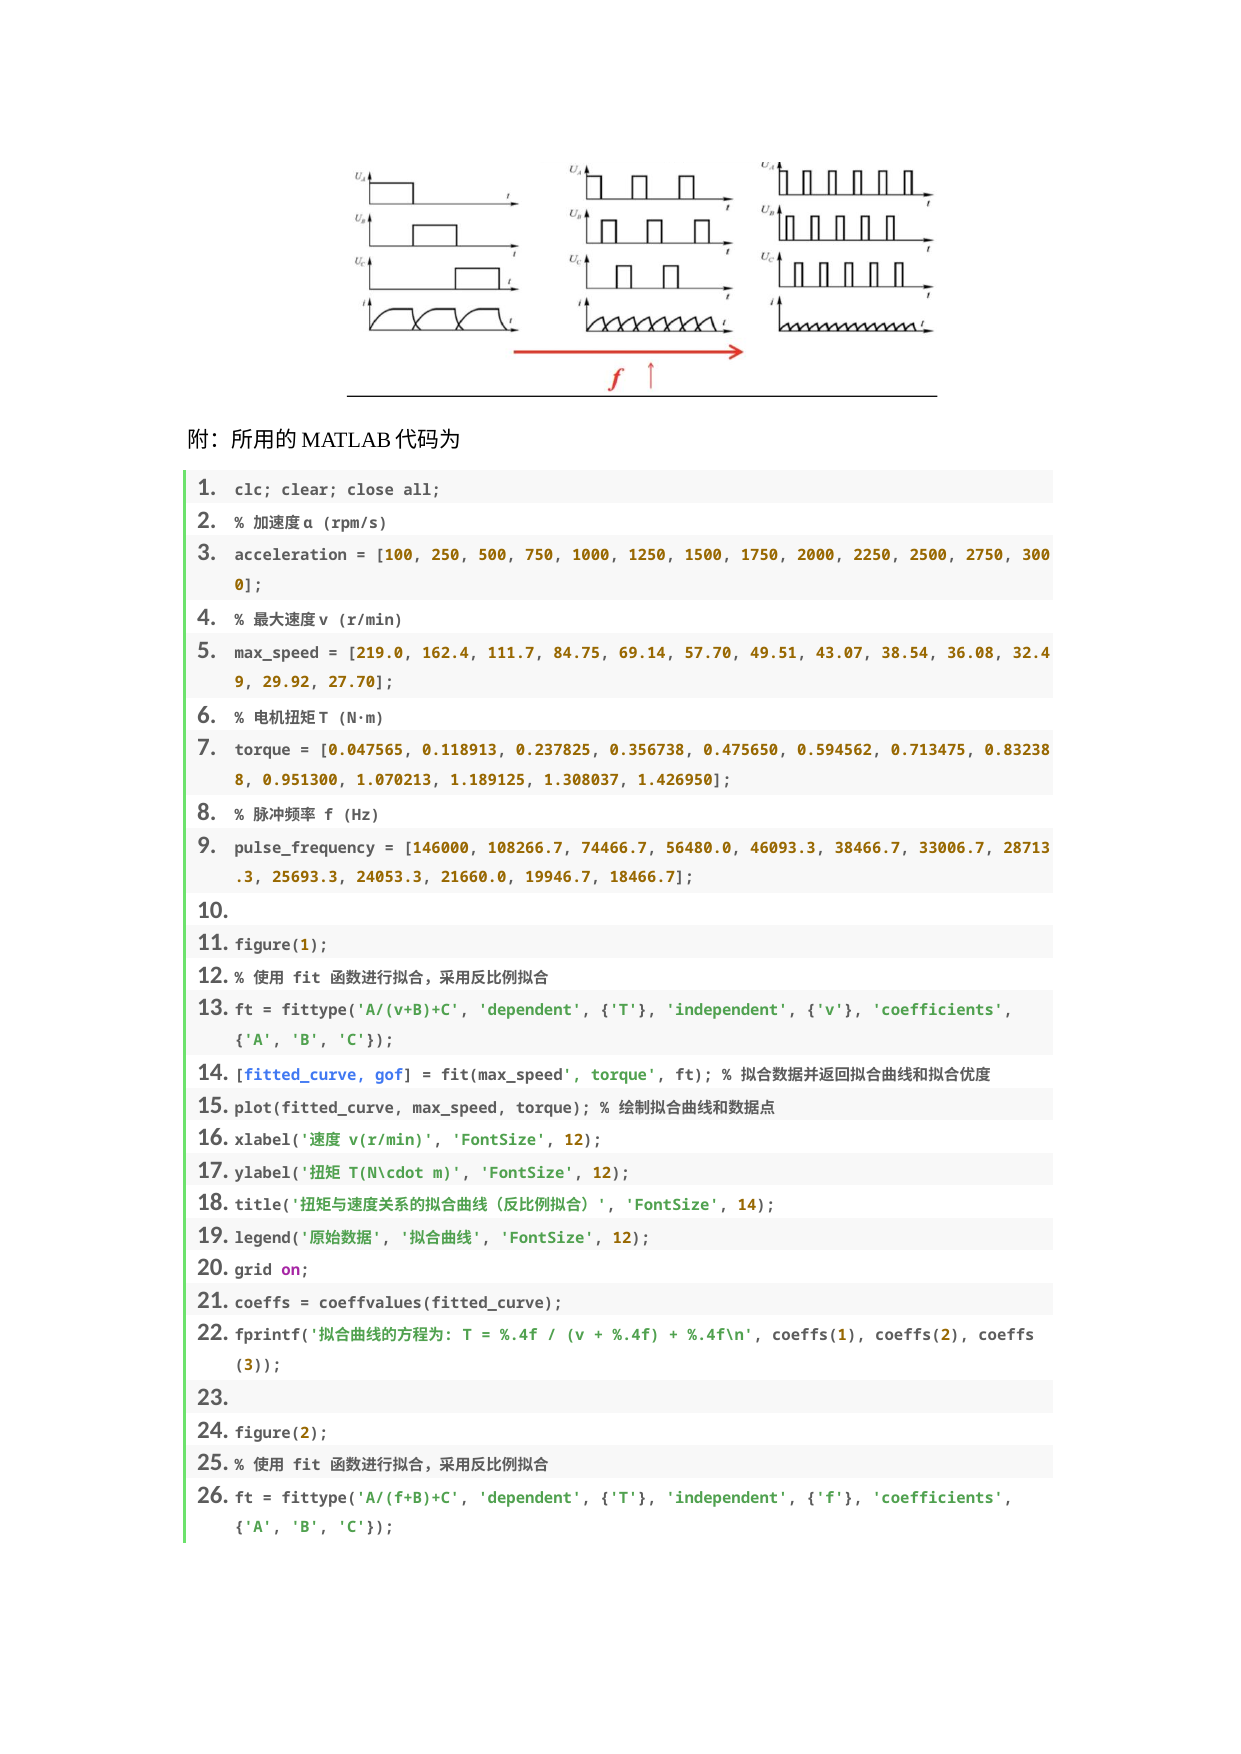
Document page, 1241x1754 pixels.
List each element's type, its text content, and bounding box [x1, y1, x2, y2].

list ylabel('扭矩 T(N\cdot m)', 'FontSize', 12); [186, 1153, 1053, 1185]
list % 最大速度v (r/min) [186, 600, 1053, 633]
list coeffs = coeffvalues(fitted_curve); [186, 1283, 1053, 1315]
list % 加速度ɑ (rpm/s) [186, 503, 1053, 535]
list % 电机扭矩T (N·m) [186, 698, 1053, 730]
list % 使用 fit 函数进行拟合，采用反比例拟合 [186, 1445, 1053, 1478]
list [fitted_curve, gof] = fit(max_speed', torque', ft); % 拟合数据并返回拟合曲线和拟合优度 [186, 1055, 1053, 1088]
list ft = fittype('A/(v+B)+C', 'dependent', {'T'}, 'independent', {'v'}, 'coefficients', {'A', 'B', 'C'}); [186, 990, 1053, 1055]
list legend('原始数据', '拟合曲线', 'FontSize', 12); [186, 1218, 1053, 1250]
list plot(fitted_curve, max_speed, torque); % 绘制拟合曲线和数据点 [186, 1088, 1053, 1120]
list ft = fittype('A/(f+B)+C', 'dependent', {'T'}, 'independent', {'f'}, 'coefficients', {'A', 'B', 'C'}); [186, 1478, 1053, 1543]
list % 使用 fit 函数进行拟合，采用反比例拟合 [186, 958, 1053, 990]
list title('扭矩与速度关系的拟合曲线（反比例拟合）', 'FontSize', 14); [186, 1185, 1053, 1218]
text 附：所用的MATLAB代码为 [187, 422, 1053, 454]
list figure(1); [186, 925, 1053, 958]
list % 脉冲频率 f (Hz) [186, 795, 1053, 828]
list clc; clear; close all; [186, 470, 1053, 503]
list torque = [0.047565, 0.118913, 0.237825, 0.356738, 0.475650, 0.594562, 0.713475, 0.832388, 0.951300, 1.070213, 1.189125, 1.308037, 1.426950]; [186, 730, 1053, 795]
list grid on; [186, 1250, 1053, 1283]
list fprintf('拟合曲线的方程为: T = %.4f / (v + %.4f) + %.4f\n', coeffs(1), coeffs(2), coeffs(3)); [186, 1315, 1053, 1380]
list acceleration = [100, 250, 500, 750, 1000, 1250, 1500, 1750, 2000, 2250, 2500, 2750, 3000]; [186, 535, 1053, 600]
list max_speed = [219.0, 162.4, 111.7, 84.75, 69.14, 57.70, 49.51, 43.07, 38.54, 36.08, 32.49, 29.92, 27.70]; [186, 633, 1053, 698]
picture [346, 162, 938, 397]
list figure(2); [186, 1413, 1053, 1445]
list pulse_frequency = [146000, 108266.7, 74466.7, 56480.0, 46093.3, 38466.7, 33006.7, 28713.3, 25693.3, 24053.3, 21660.0, 19946.7, 18466.7]; [186, 828, 1053, 893]
list xlabel('速度 v(r/min)', 'FontSize', 12); [186, 1120, 1053, 1153]
